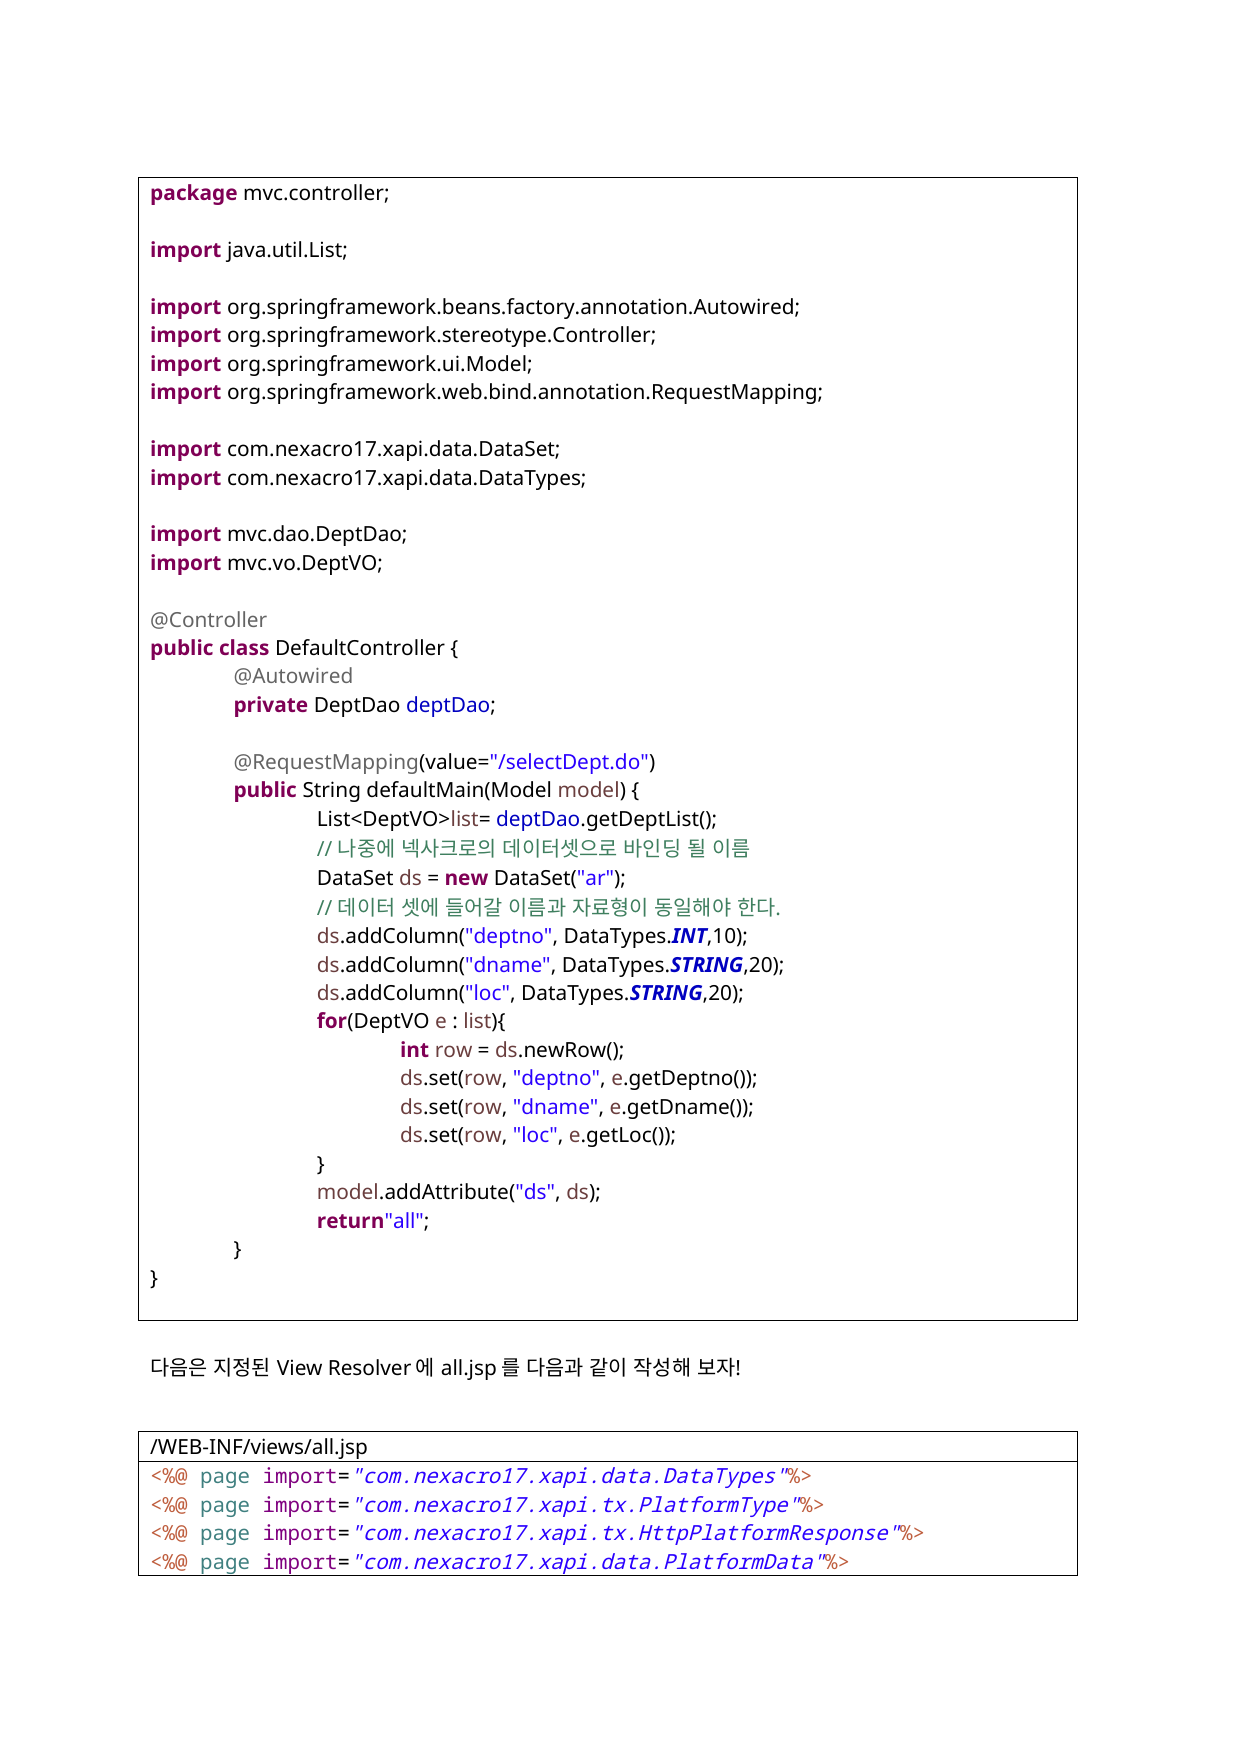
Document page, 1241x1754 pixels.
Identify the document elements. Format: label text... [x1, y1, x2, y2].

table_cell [139, 1462, 1077, 1575]
text 다음은 지정된 View Resolver에 all.jsp를 다음과 같이 작성해 보자! [150, 1321, 1090, 1412]
table_header /WEB-INF/views/all.jsp [139, 1432, 1077, 1461]
table_cell package mvc.controller; import java.util.List; import org.springframework.beans.factory.annotation.Autowired; import org.springframework.stereotype.Controller; import org.springframework.ui.Model; import org.springframework.web.bind.annotation.RequestMapping; import com.nexacro17.xapi.data.DataSet; import com.nexacro17.xapi.data.DataTypes; import mvc.dao.DeptDao; import mvc.vo.DeptVO; @Controller public class DefaultController { @Autowired private DeptDao deptDao; @RequestMapping(value="/selectDept.do") public String defaultMain(Model model) { List<DeptVO>list= deptDao.getDeptList(); // 나중에 넥사크로의 데이터셋으로 바인딩 될 이름 DataSet ds = new DataSet("ar"); // 데이터 셋에 들어갈 이름과 자료형이 동일해야 한다. ds.addColumn("deptno", DataTypes.INT,10); ds.addColumn("dname", DataTypes.STRING,20); ds.addColumn("loc", DataTypes.STRING,20); for(DeptVO e : list){ int row = ds.newRow(); ds.set(row, "deptno", e.getDeptno()); ds.set(row, "dname", e.getDname()); ds.set(row, "loc", e.getLoc()); } model.addAttribute("ds", ds); return"all"; } } [139, 178, 1077, 1319]
